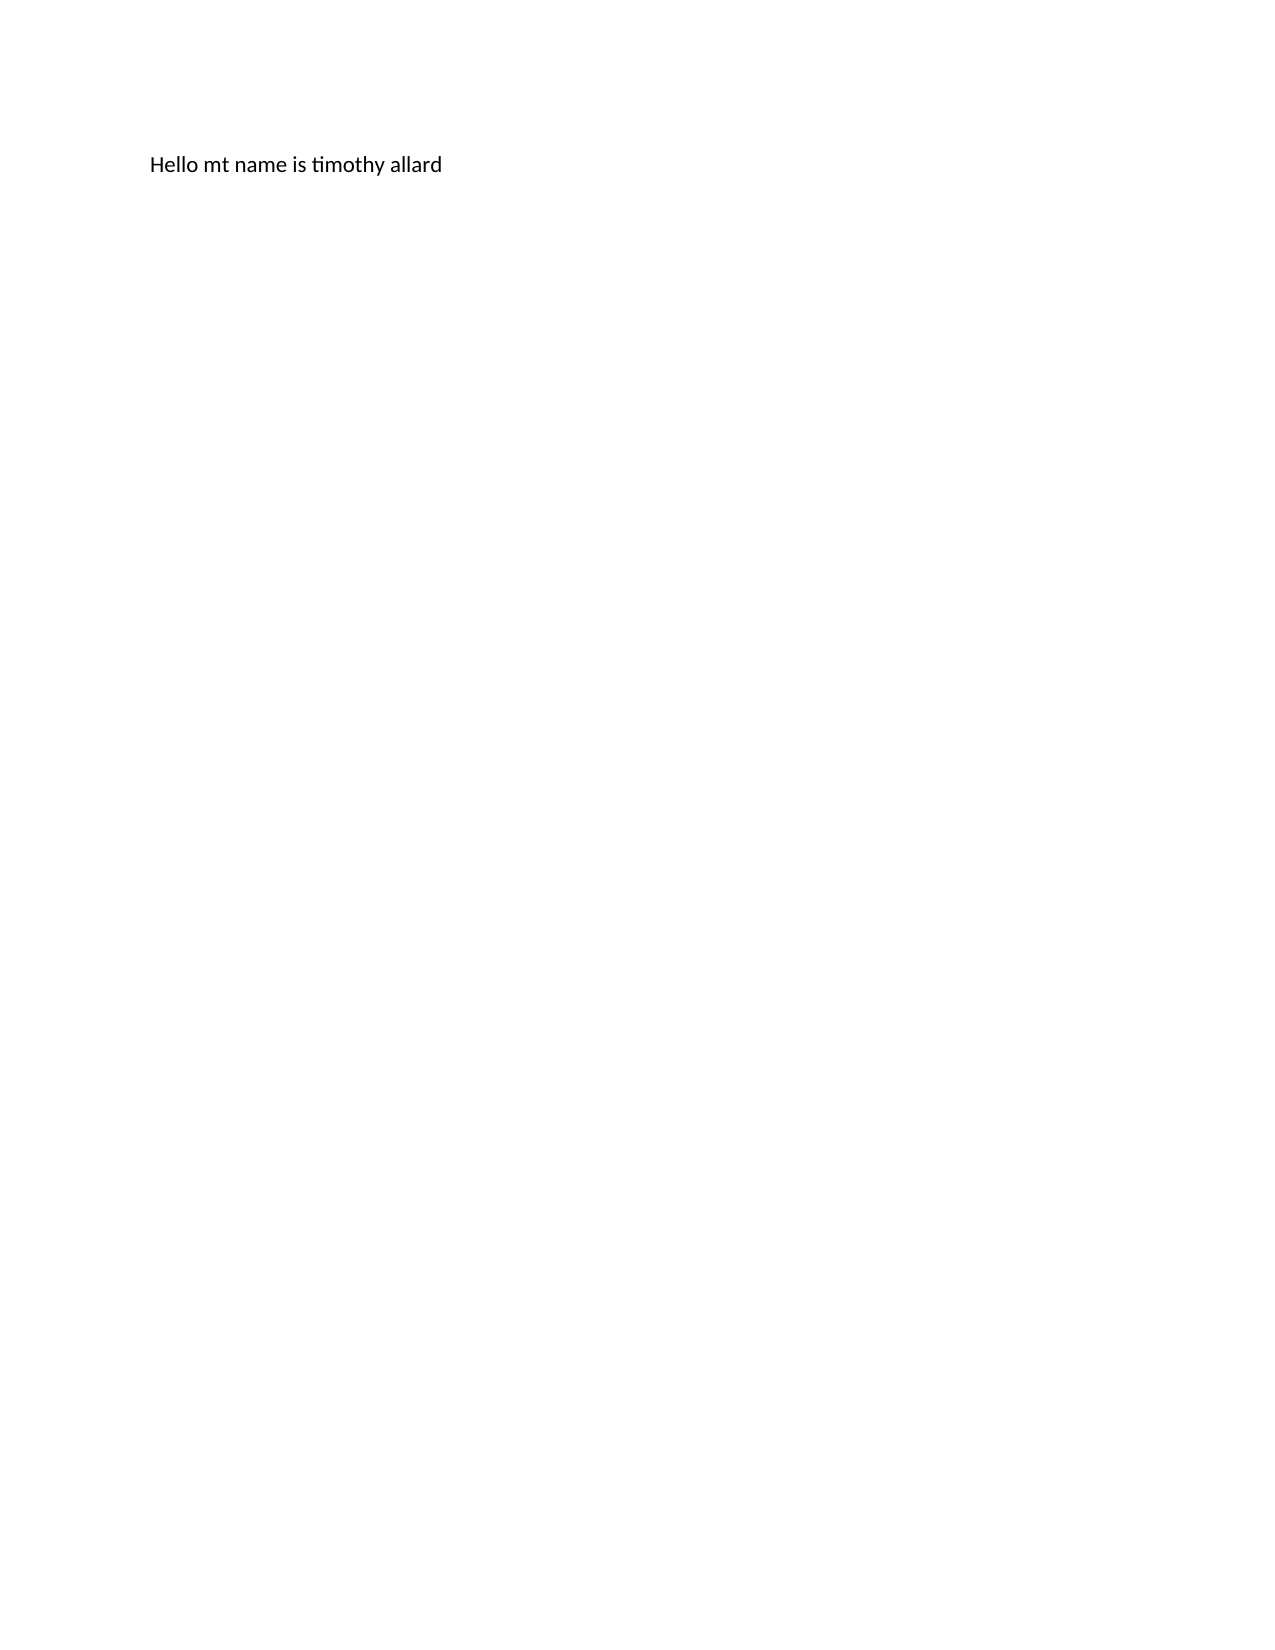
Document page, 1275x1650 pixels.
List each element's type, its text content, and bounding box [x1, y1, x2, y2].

text Hello mt name is timothy allard [150, 150, 1125, 178]
